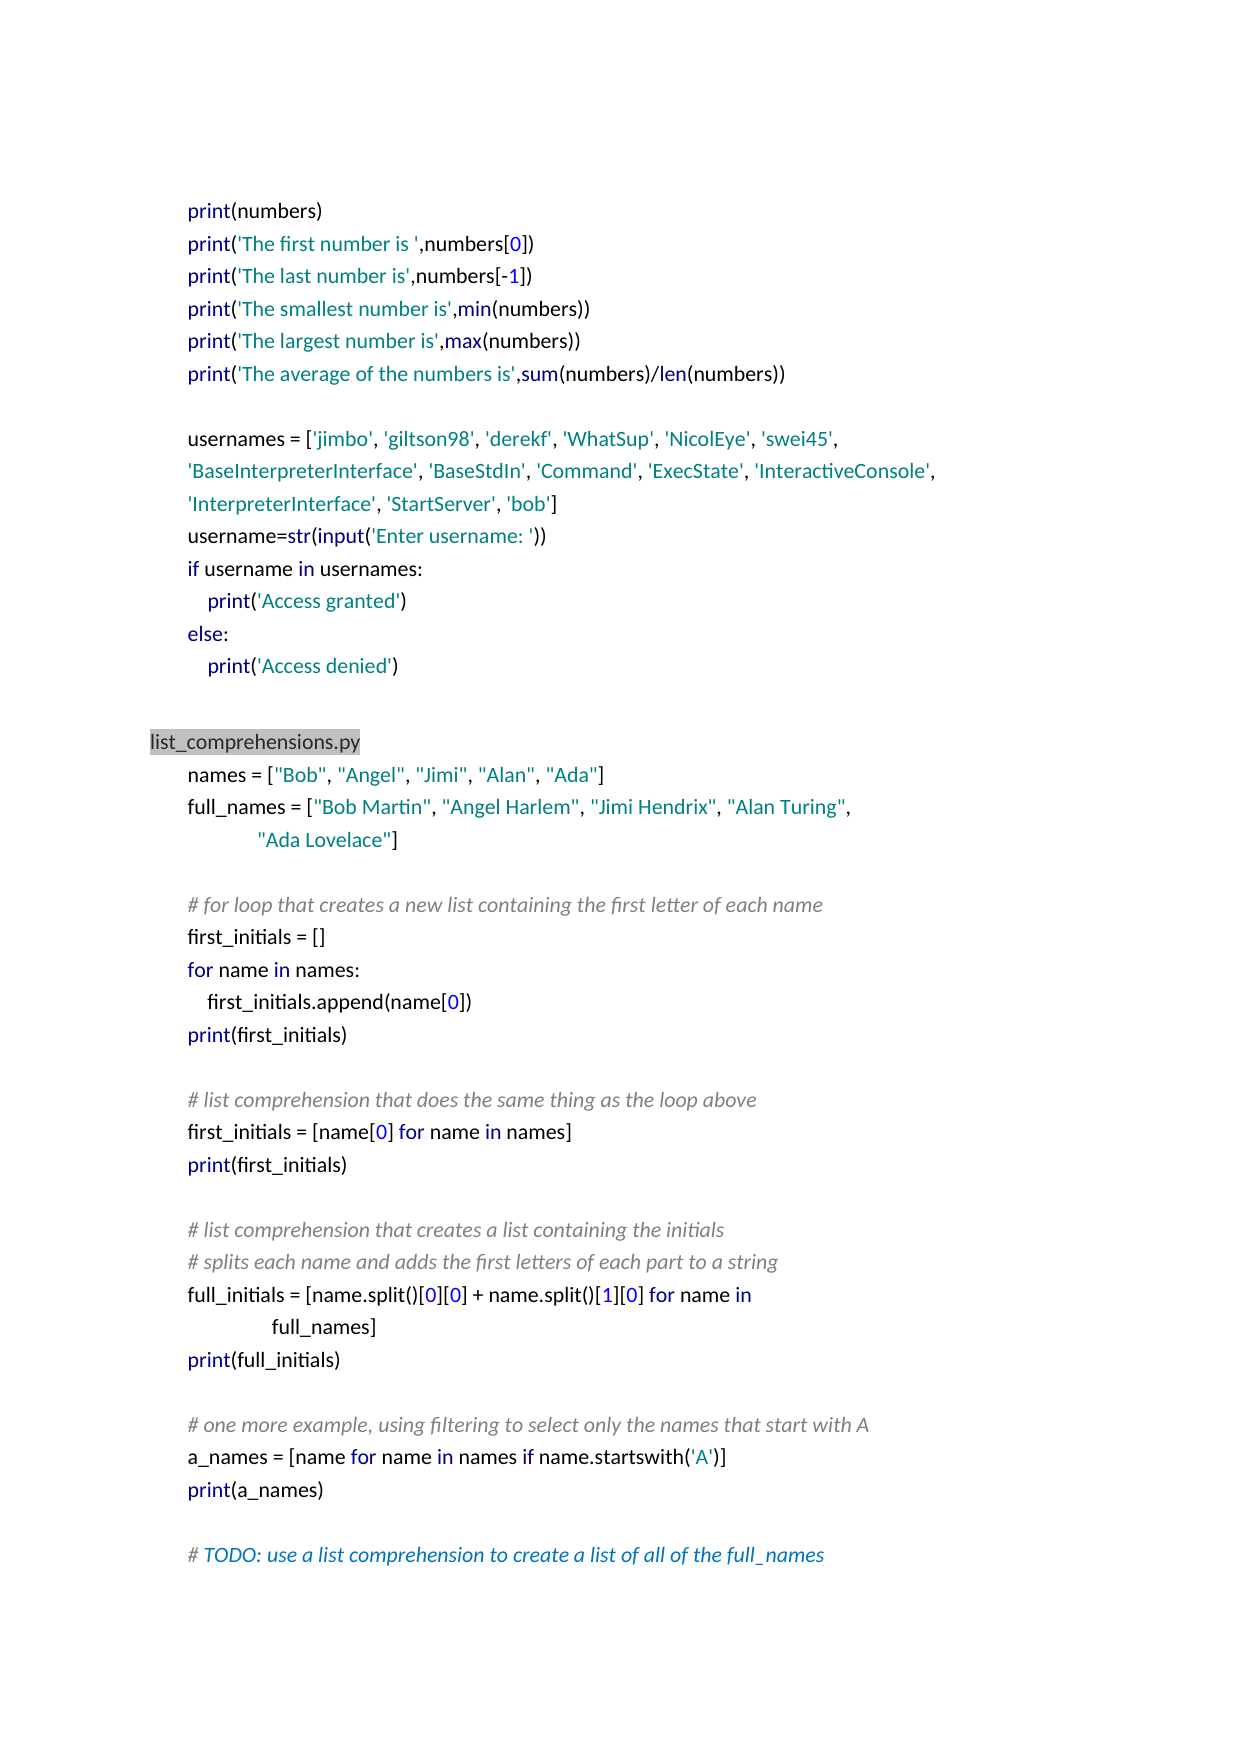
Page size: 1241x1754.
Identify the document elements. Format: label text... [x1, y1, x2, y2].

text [187, 162, 1053, 389]
list list_comprehensions.py [150, 726, 1053, 758]
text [187, 758, 1053, 1571]
text usernames = ['jimbo', 'giltson98', 'derekf', 'WhatSup', 'NicolEye', 'swei45', 'BaseInterpreterInterface', 'BaseStdIn', 'Command', 'ExecState', 'InteractiveConsole', 'InterpreterInterface', 'StartServer', 'bob'] username=str(input('Enter username: ')) if username in usernames: print('Access granted') else: print('Access denied') [187, 422, 1053, 682]
